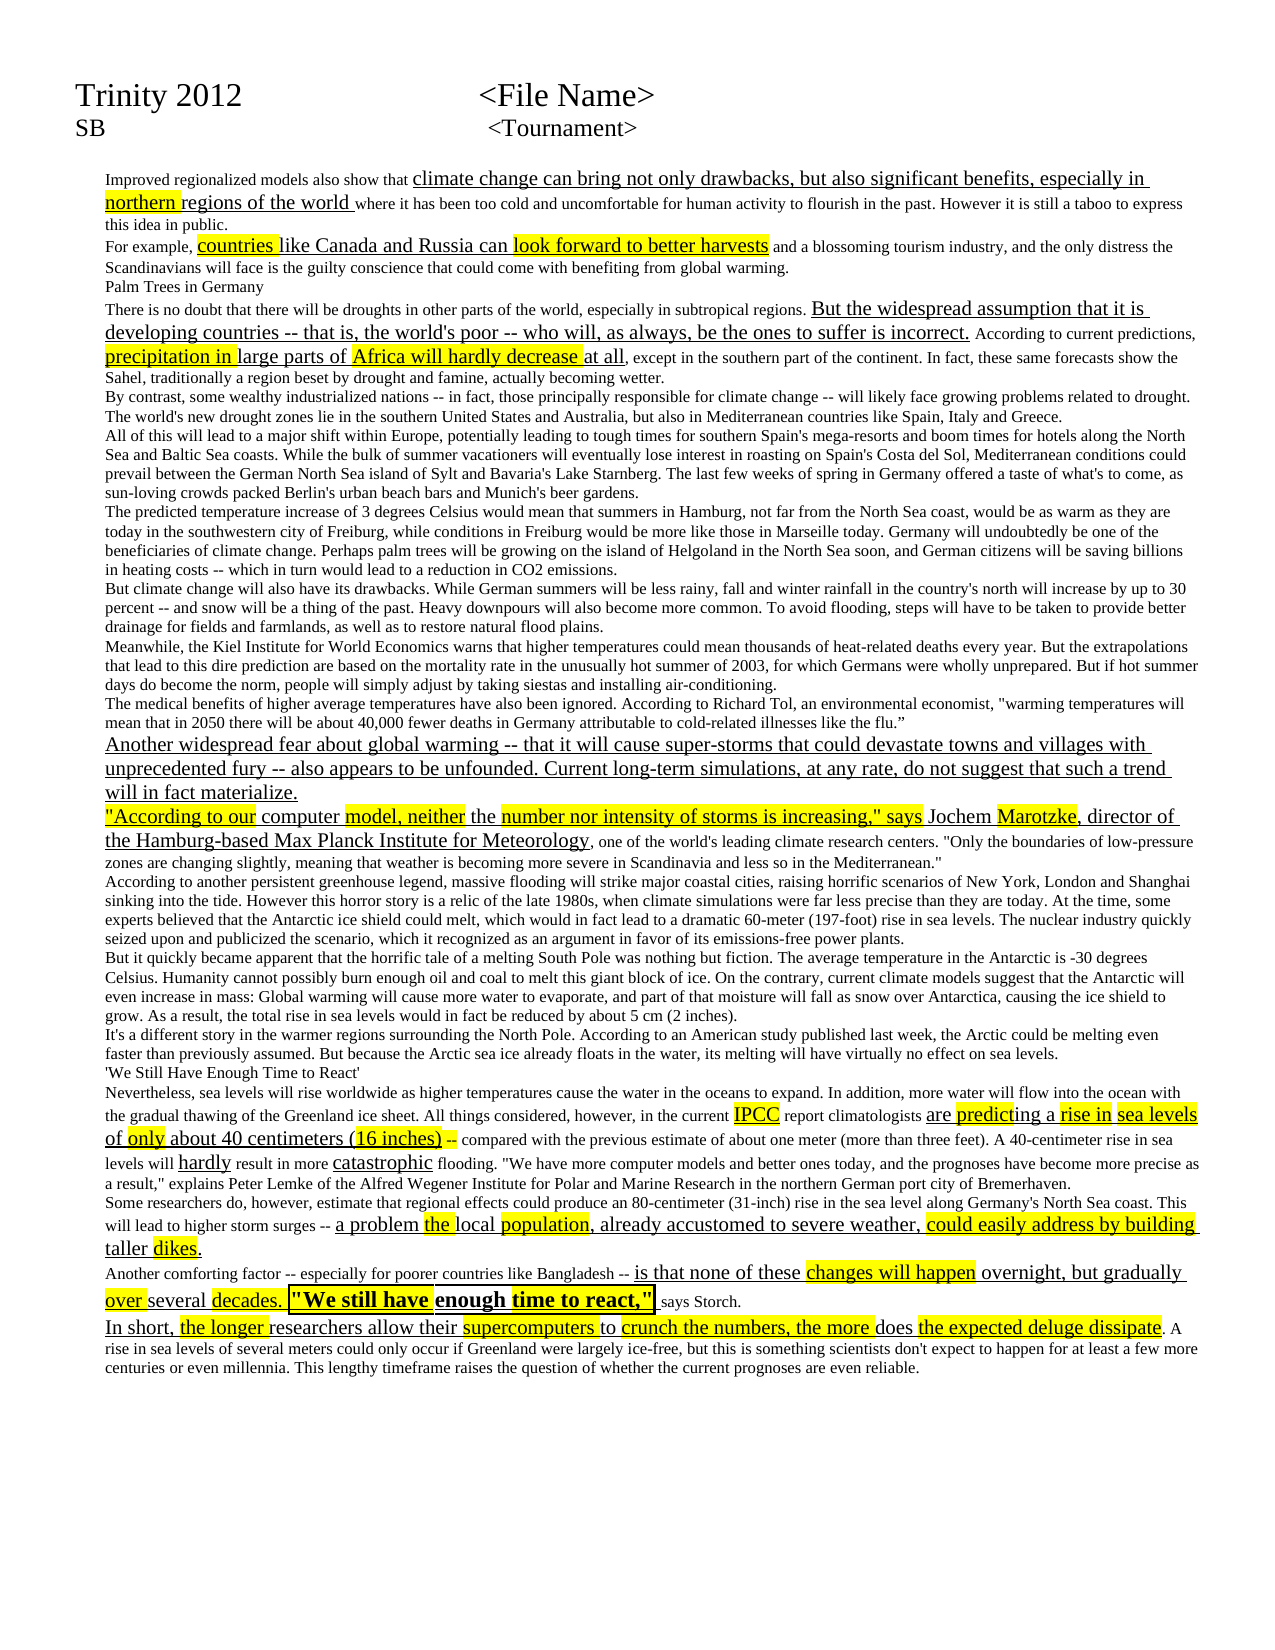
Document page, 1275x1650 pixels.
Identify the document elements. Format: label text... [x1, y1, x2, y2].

text According to another persistent greenhouse legend, massive flooding will strike major coastal cities, raising horrific scenarios of New York, London and Shanghai sinking into the tide. However this horror story is a relic of the late 1980s, when climate simulations were far less precise than they are today. At the time, some experts believed that the Antarctic ice shield could melt, which would in fact lead to a dramatic 60-meter (197-foot) rise in sea levels. The nuclear industry quickly seized upon and publicized the scenario, which it recognized as an argument in favor of its emissions-free power plants. [105, 872, 1200, 948]
text For example, countries like Canada and Russia can look forward to better harvests and a blossoming tourism industry, and the only distress the Scandinavians will face is the guilty conscience that could come with benefiting from global warming. [105, 233, 1200, 277]
text "According to our computer model, neither the number nor intensity of storms is increasing," says Jochem Marotzke, director of the Hamburg-based Max Planck Institute for Meteorology, one of the world's leading climate research centers. "Only the boundaries of low-pressure zones are changing slightly, meaning that weather is becoming more severe in Scandinavia and less so in the Mediterranean." [105, 804, 1200, 872]
text By contrast, some wealthy industrialized nations -- in fact, those principally responsible for climate change -- will likely face growing problems related to drought. The world's new drought zones lie in the southern United States and Australia, but also in Mediterranean countries like Spain, Italy and Greece. [105, 387, 1200, 426]
text Another widespread fear about global warming -- that it will cause super-storms that could devastate towns and villages with unprecedented fury -- also appears to be unfounded. Current long-term simulations, at any rate, do not suggest that such a trend will in fact materialize. [105, 732, 1200, 804]
text Improved regionalized models also show that climate change can bring not only drawbacks, but also significant benefits, especially in northern regions of the world where it has been too cold and uncomfortable for human activity to flourish in the past. However it is still a taboo to express this idea in public. [105, 166, 1200, 233]
text But climate change will also have its drawbacks. While German summers will be less rainy, fall and winter rainfall in the country's north will increase by up to 30 percent -- and snow will be a thing of the past. Heavy downpours will also become more common. To avoid flooding, steps will have to be taken to provide better drainage for fields and farmlands, as well as to restore natural flood plains. [105, 579, 1200, 636]
text Another comforting factor -- especially for poorer countries like Bangladesh -- is that none of these changes will happen overnight, but gradually over several decades. "We still have enough time to react," says Storch. [105, 1260, 1200, 1315]
text 'We Still Have Enough Time to React' [105, 1063, 1200, 1082]
text The medical benefits of higher average temperatures have also been ignored. According to Richard Tol, an environmental economist, "warming temperatures will mean that in 2050 there will be about 40,000 fewer deaths in Germany attributable to cold-related illnesses like the flu.” [105, 694, 1200, 732]
text Nevertheless, sea levels will rise worldwide as higher temperatures cause the water in the oceans to expand. In addition, more water will flow into the ocean with the gradual thawing of the Greenland ice sheet. All things considered, however, in the current IPCC report climatologists are predicting a rise in sea levels of only about 40 centimeters (16 inches) -- compared with the previous estimate of about one meter (more than three feet). A 40-centimeter rise in sea levels will hardly result in more catastrophic flooding. "We have more computer models and better ones today, and the prognoses have become more precise as a result," explains Peter Lemke of the Alfred Wegener Institute for Polar and Marine Research in the northern German port city of Bremerhaven. [105, 1082, 1200, 1193]
text All of this will lead to a major shift within Europe, potentially leading to tough times for southern Spain's mega-resorts and boom times for hotels along the North Sea and Baltic Sea coasts. While the bulk of summer vacationers will eventually lose interest in roasting on Spain's Costa del Sol, Mediterranean conditions could prevail between the German North Sea island of Sylt and Bavaria's Lake Starnberg. The last few weeks of spring in Germany offered a taste of what's to come, as sun-loving crowds packed Berlin's urban beach bars and Munich's beer gardens. [105, 426, 1200, 502]
text Some researchers do, however, estimate that regional effects could produce an 80-centimeter (31-inch) rise in the sea level along Germany's North Sea coast. This will lead to higher storm surges -- a problem the local population, already accustomed to severe weather, could easily address by building taller dikes. [105, 1193, 1200, 1260]
text Palm Trees in Germany [105, 277, 1200, 296]
text It's a different story in the warmer regions surrounding the North Pole. According to an American study published last week, the Arctic could be melting even faster than previously assumed. But because the Arctic sea ice already floats in the water, its melting will have virtually no effect on sea levels. [105, 1025, 1200, 1063]
text In short, the longer researchers allow their supercomputers to crunch the numbers, the more does the expected deluge dissipate. A rise in sea levels of several meters could only occur if Greenland were largely ice-free, but this is something scientists don't expect to happen for at least a few more centuries or even millennia. This lengthy timeframe raises the question of whether the current prognoses are even reliable. [105, 1315, 1200, 1377]
text There is no doubt that there will be droughts in other parts of the world, especially in subtropical regions. But the widespread assumption that it is developing countries -- that is, the world's poor -- who will, as always, be the ones to suffer is incorrect. According to current predictions, precipitation in large parts of Africa will hardly decrease at all, except in the southern part of the continent. In fact, these same forecasts show the Sahel, traditionally a region beset by drought and famine, actually becoming wetter. [105, 296, 1200, 387]
text The predicted temperature increase of 3 degrees Celsius would mean that summers in Hamburg, not far from the North Sea coast, would be as warm as they are today in the southwestern city of Freiburg, while conditions in Freiburg would be more like those in Marseille today. Germany will undoubtedly be one of the beneficiaries of climate change. Perhaps palm trees will be growing on the island of Helgoland in the North Sea soon, and German citizens will be saving billions in heating costs -- which in turn would lead to a reduction in CO2 emissions. [105, 502, 1200, 579]
text But it quickly became apparent that the horrific tale of a melting South Pole was nothing but fiction. The average temperature in the Antarctic is -30 degrees Celsius. Humanity cannot possibly burn enough oil and coal to melt this giant block of ice. On the contrary, current climate models suggest that the Antarctic will even increase in mass: Global warming will cause more water to evaporate, and part of that moisture will fall as snow over Antarctica, causing the ice shield to grow. As a result, the total rise in sea levels would in fact be reduced by about 5 cm (2 inches). [105, 948, 1200, 1025]
text Meanwhile, the Kiel Institute for World Economics warns that higher temperatures could mean thousands of heat-related deaths every year. But the extrapolations that lead to this dire prediction are based on the mortality rate in the unusually hot summer of 2003, for which Germans were wholly unprepared. But if hot summer days do become the norm, people will simply adjust by taking siestas and installing air-conditioning. [105, 636, 1200, 694]
